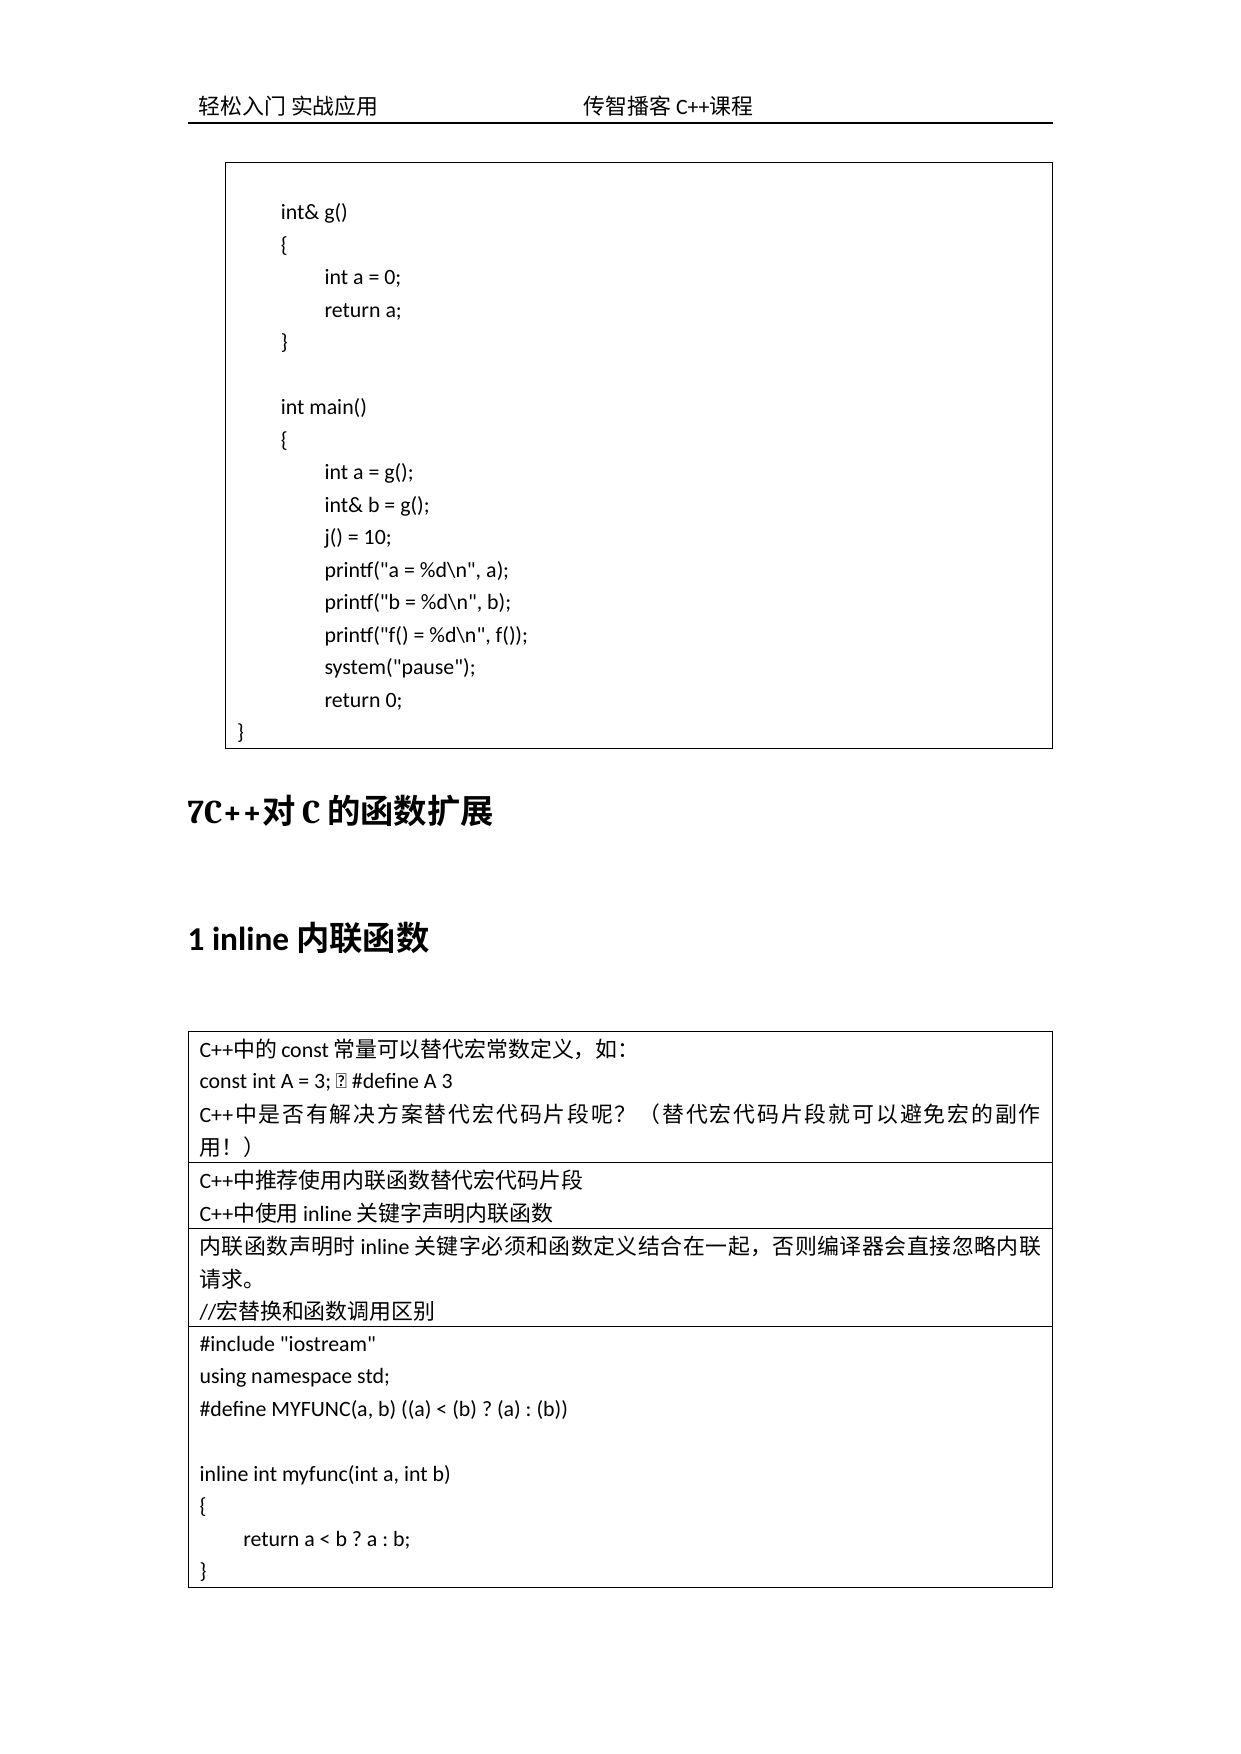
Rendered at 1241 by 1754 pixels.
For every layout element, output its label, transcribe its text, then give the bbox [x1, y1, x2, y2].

subtitle 7C++对C的函数扩展 [187, 776, 1053, 841]
table_header C++中的const常量可以替代宏常数定义，如： const int A = 3;  #define A 3 C++中是否有解决方案替代宏代码片段呢？（替代宏代码片段就可以避免宏的副作用！） [189, 1032, 1052, 1162]
table_cell 内联函数声明时inline关键字必须和函数定义结合在一起，否则编译器会直接忽略内联请求。 //宏替换和函数调用区别 [189, 1229, 1052, 1326]
subtitle 1 inline内联函数 [187, 903, 1053, 968]
table_cell C++中推荐使用内联函数替代宏代码片段 C++中使用inline关键字声明内联函数 [189, 1163, 1052, 1228]
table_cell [189, 1327, 1052, 1587]
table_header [226, 163, 1052, 748]
